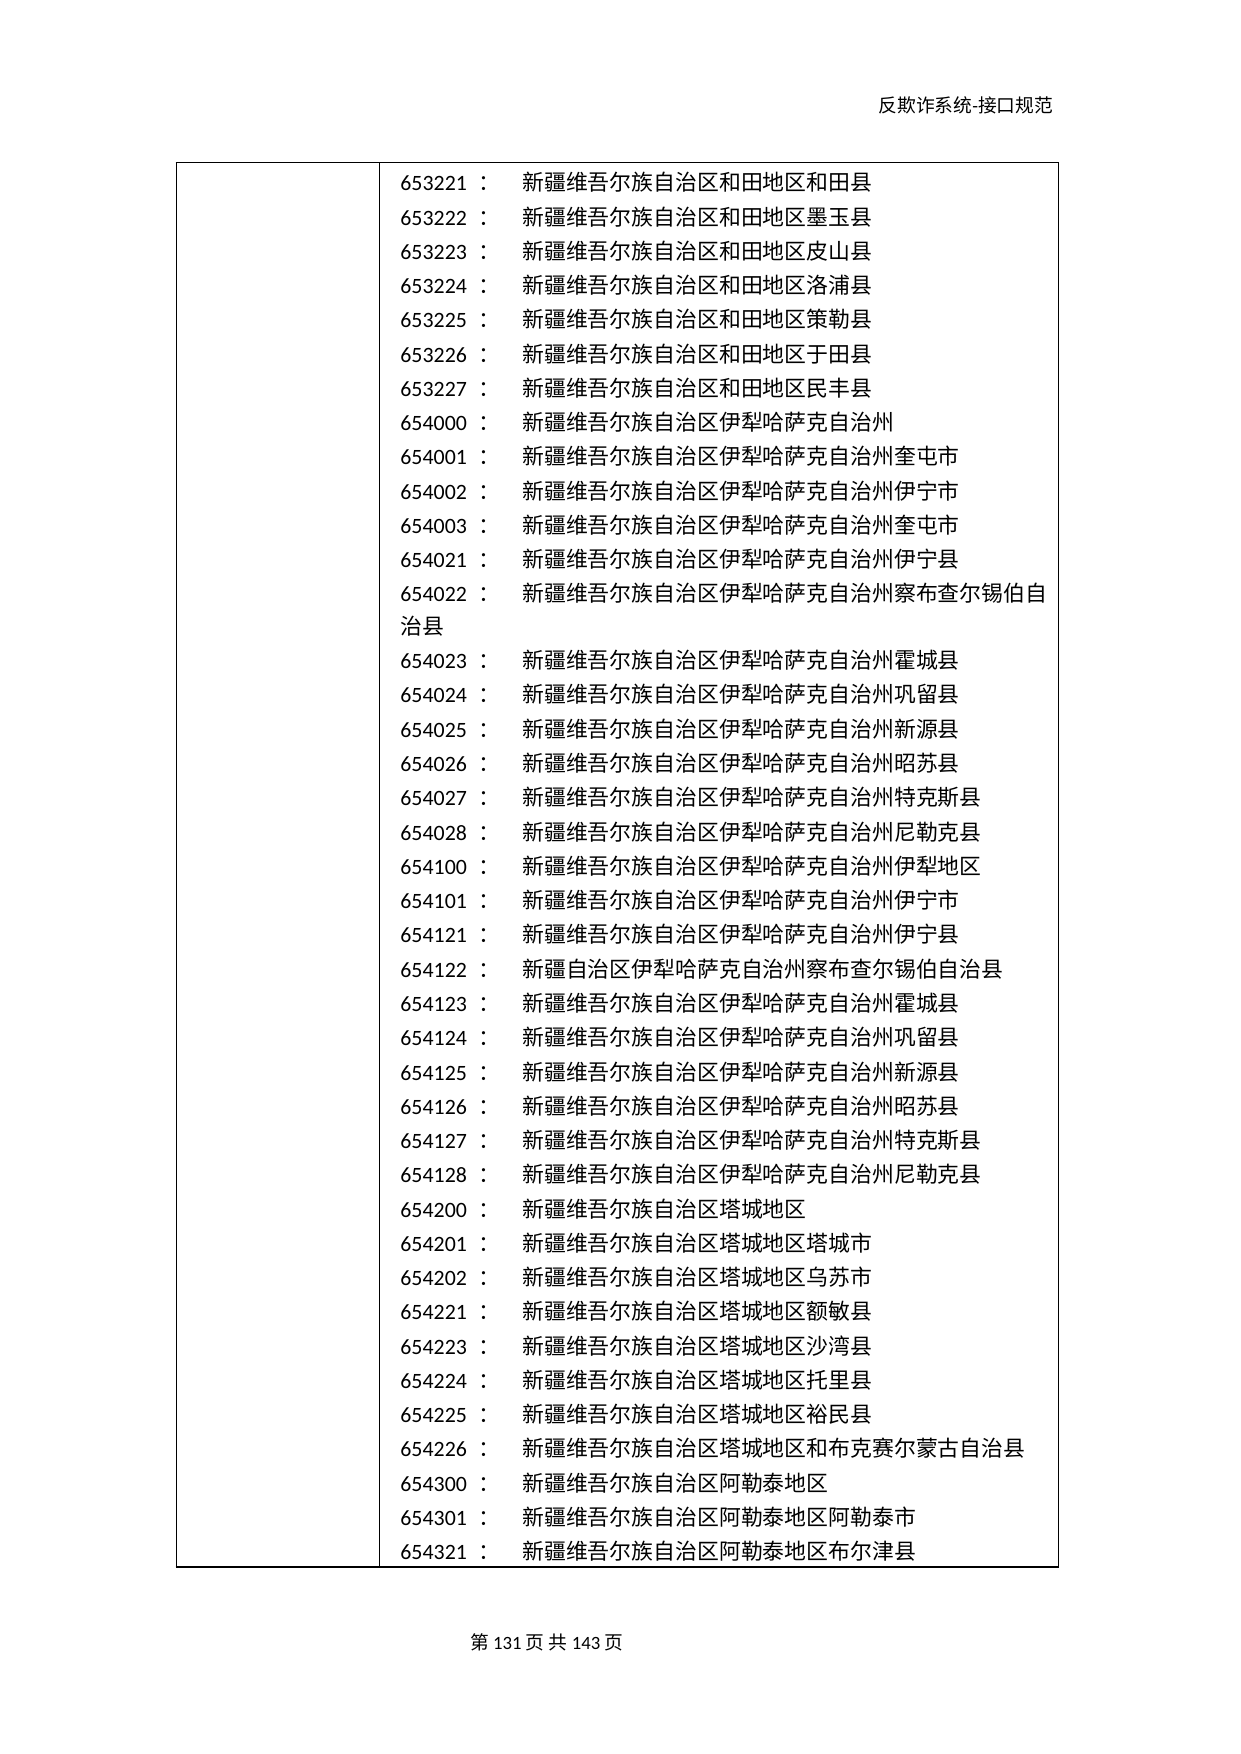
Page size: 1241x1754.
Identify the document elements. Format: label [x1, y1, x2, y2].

table_cell [177, 163, 379, 1566]
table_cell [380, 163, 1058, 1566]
